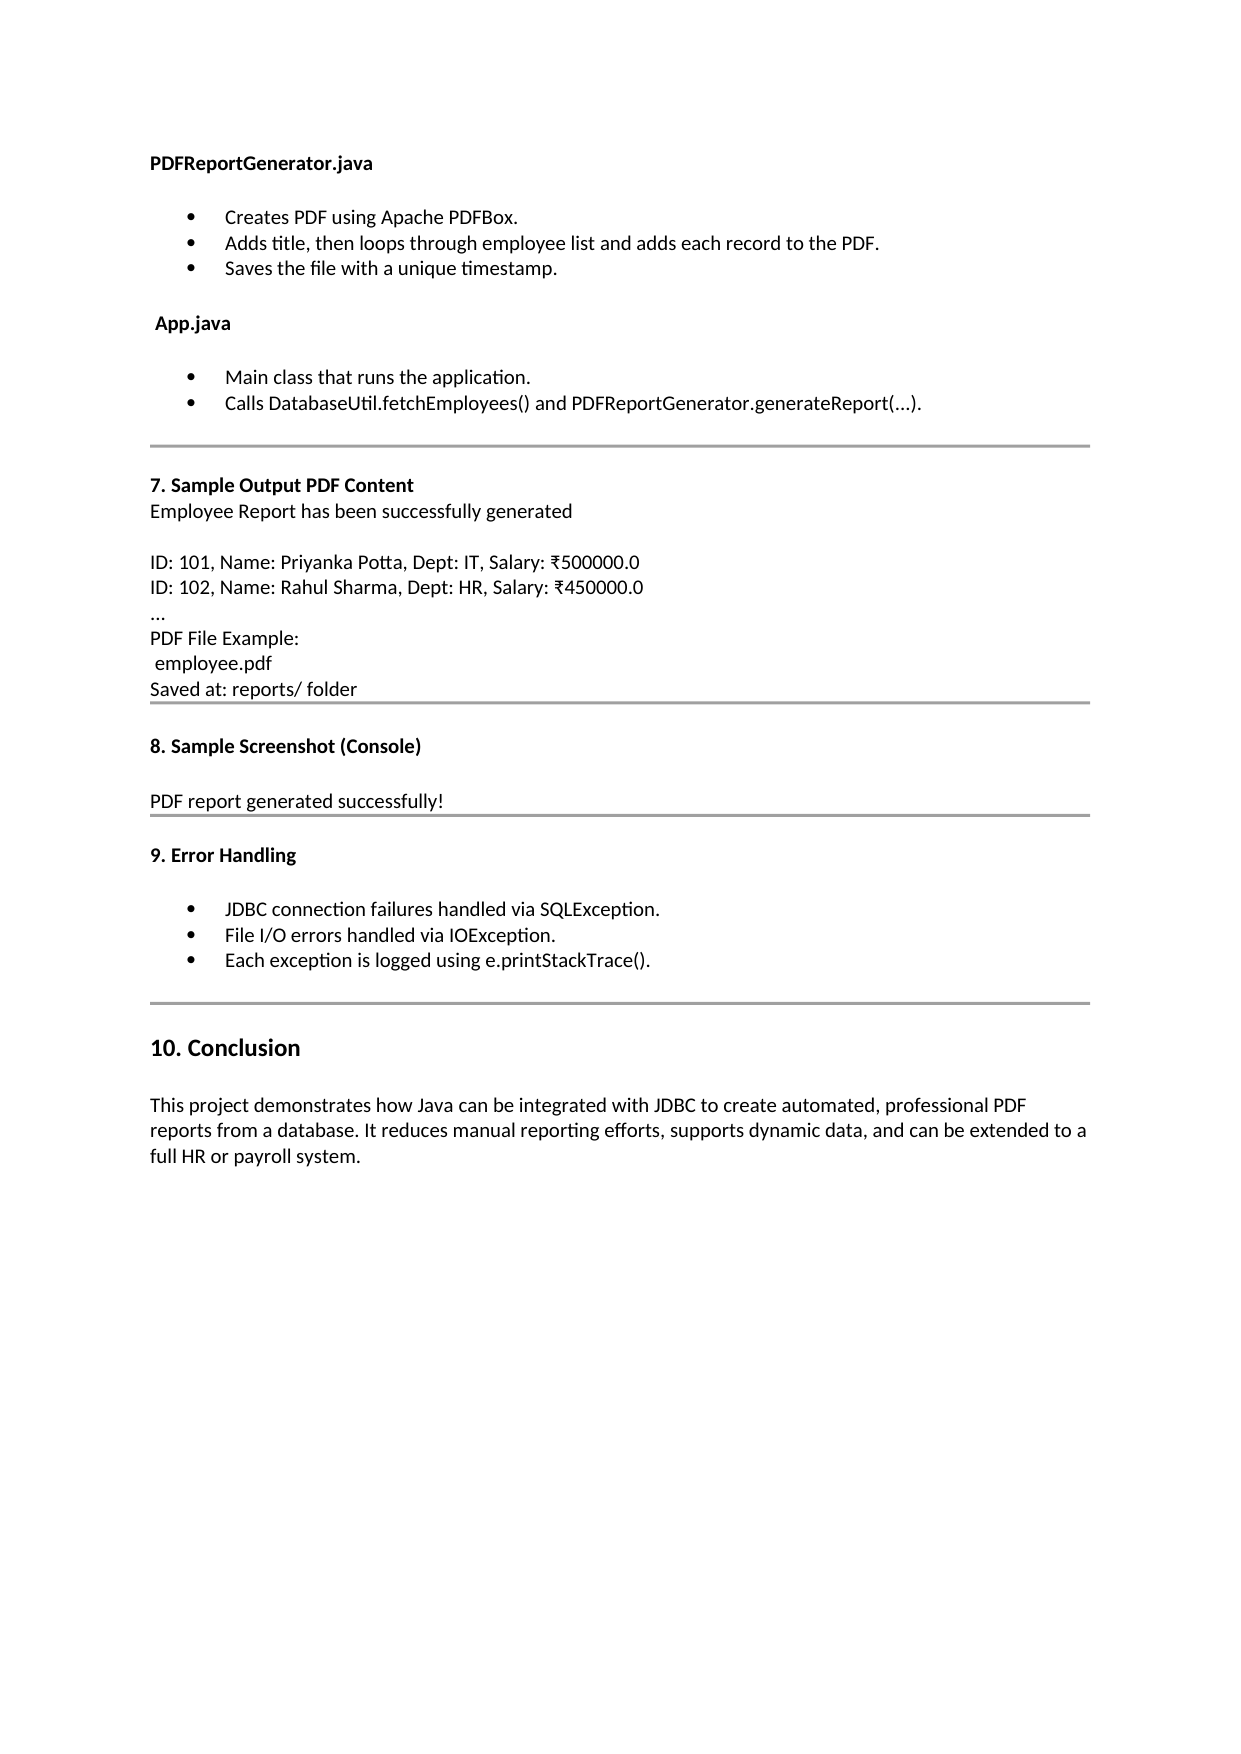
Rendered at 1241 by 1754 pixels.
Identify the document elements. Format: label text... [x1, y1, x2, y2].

text App.java [150, 310, 1090, 335]
list Main class that runs the application. [187, 364, 1090, 390]
text ID: 102, Name: Rahul Sharma, Dept: HR, Salary: ₹450000.0 [150, 574, 1090, 600]
list Saves the file with a unique timestamp. [187, 255, 1090, 281]
list Creates PDF using Apache PDFBox. [187, 204, 1090, 230]
list File I/O errors handled via IOException. [187, 922, 1090, 947]
text ... [150, 600, 1090, 625]
text PDF report generated successfully! [150, 788, 1090, 813]
text PDF File Example: employee.pdf [150, 625, 1090, 676]
list Calls DatabaseUtil.fetchEmployees() and PDFReportGenerator.generateReport(...). [187, 390, 1090, 415]
text 7. Sample Output PDF Content [150, 448, 1090, 498]
text ID: 101, Name: Priyanka Potta, Dept: IT, Salary: ₹500000.0 [150, 549, 1090, 574]
text PDFReportGenerator.java [150, 150, 1090, 175]
text This project demonstrates how Java can be integrated with JDBC to create automated, professional PDF reports from a database. It reduces manual reporting efforts, supports dynamic data, and can be extended to a full HR or payroll system. [150, 1092, 1090, 1168]
text Saved at: reports/ folder8. Sample Screenshot (Console) [150, 705, 1090, 759]
text 10. Conclusion [150, 1005, 1090, 1063]
list Adds title, then loops through employee list and adds each record to the PDF. [187, 230, 1090, 255]
text Employee Report has been successfully generated [150, 498, 1090, 523]
list JDBC connection failures handled via SQLException. [187, 896, 1090, 922]
text Saved at: reports/ folder8. Sample Screenshot (Console) [150, 676, 1090, 701]
list Each exception is logged using e.printStackTrace(). [187, 947, 1090, 973]
text 9. Error Handling [150, 817, 1090, 867]
